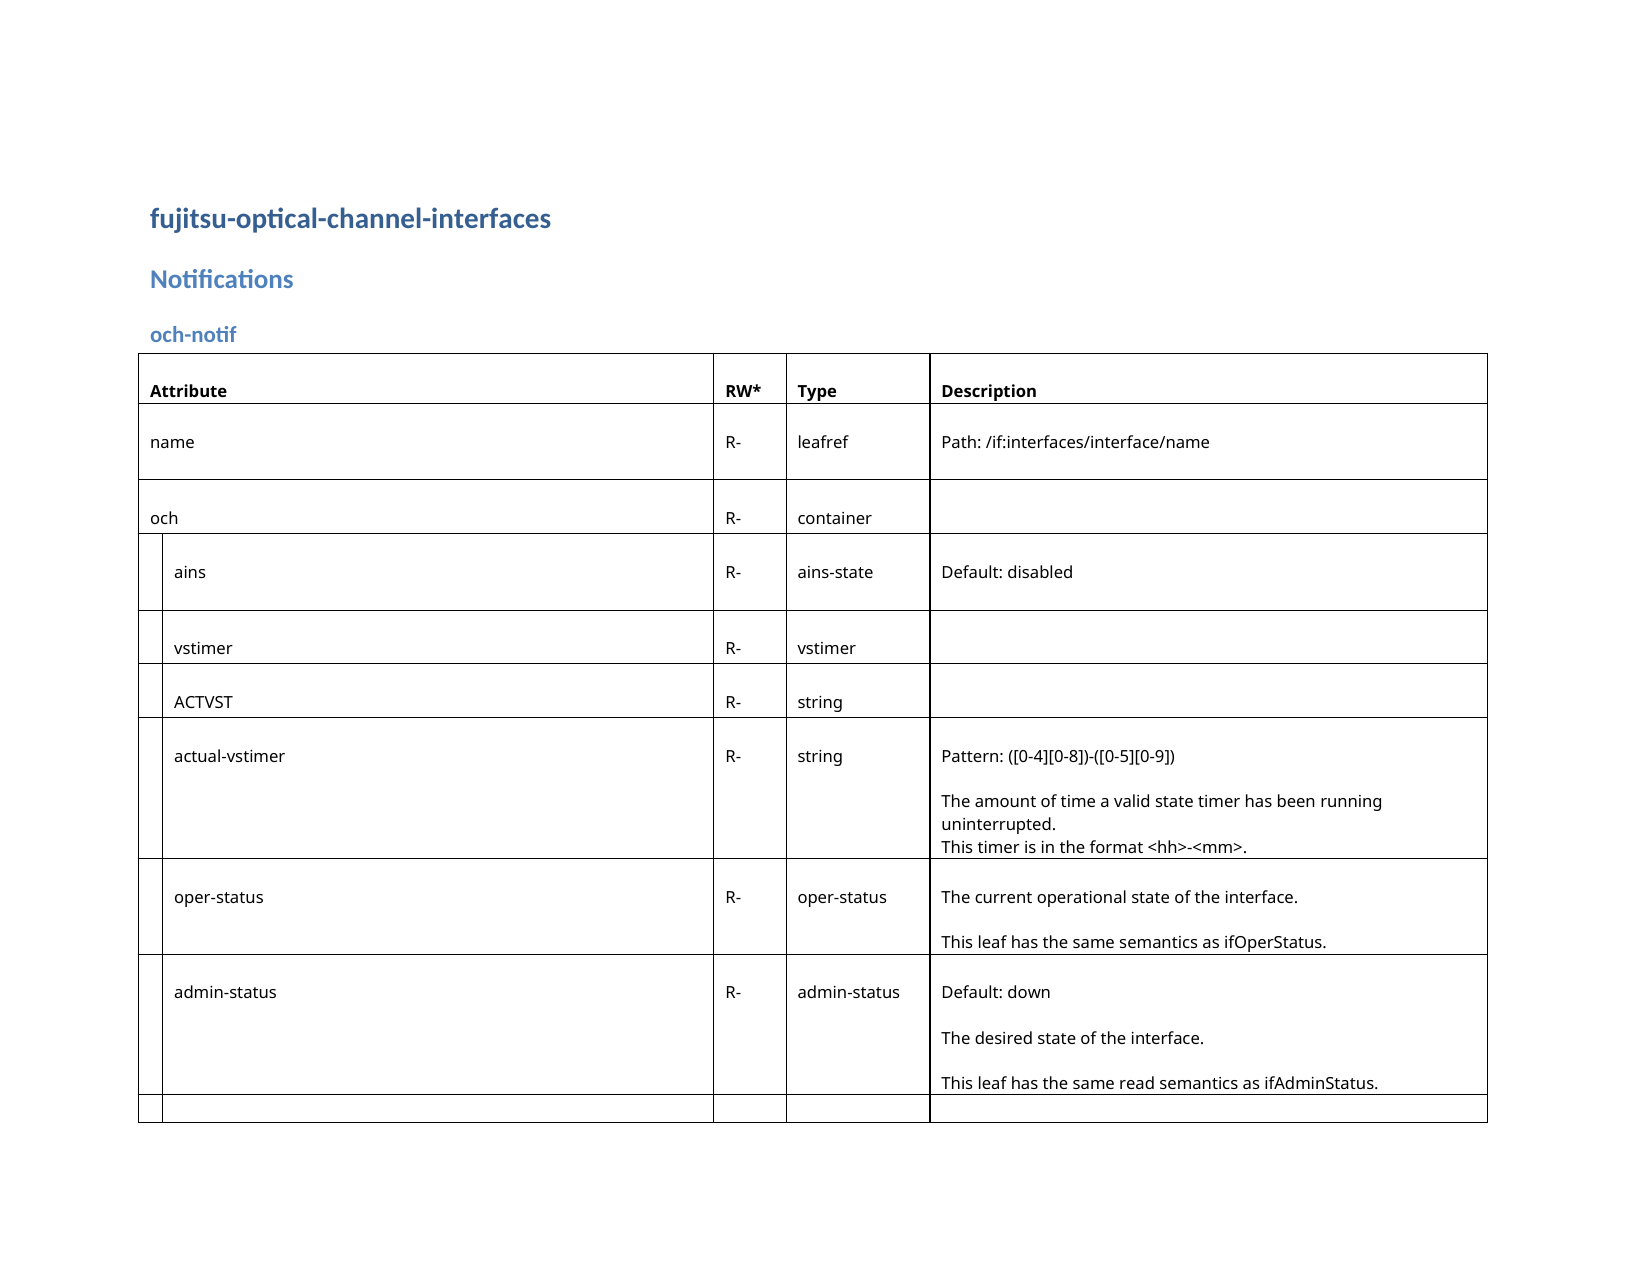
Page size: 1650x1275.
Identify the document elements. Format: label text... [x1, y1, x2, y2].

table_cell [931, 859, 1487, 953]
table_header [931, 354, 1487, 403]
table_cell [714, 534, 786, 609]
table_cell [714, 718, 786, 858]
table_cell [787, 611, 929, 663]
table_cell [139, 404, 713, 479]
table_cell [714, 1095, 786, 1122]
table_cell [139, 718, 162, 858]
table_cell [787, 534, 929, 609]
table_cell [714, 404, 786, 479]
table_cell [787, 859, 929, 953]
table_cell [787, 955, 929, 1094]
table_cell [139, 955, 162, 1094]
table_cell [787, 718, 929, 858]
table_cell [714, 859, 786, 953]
subtitle och-notif [150, 321, 1500, 348]
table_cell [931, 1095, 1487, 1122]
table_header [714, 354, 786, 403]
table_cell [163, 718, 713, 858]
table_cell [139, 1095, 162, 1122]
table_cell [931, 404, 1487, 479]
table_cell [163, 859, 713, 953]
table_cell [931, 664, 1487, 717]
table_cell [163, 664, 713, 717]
subtitle Notifications [150, 262, 1500, 295]
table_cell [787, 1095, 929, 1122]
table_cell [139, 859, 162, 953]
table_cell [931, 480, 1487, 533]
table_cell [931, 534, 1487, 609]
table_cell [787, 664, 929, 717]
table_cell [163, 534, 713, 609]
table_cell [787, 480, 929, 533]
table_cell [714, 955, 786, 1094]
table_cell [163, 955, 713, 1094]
subtitle fujitsu-optical-channel-interfaces [150, 200, 1500, 236]
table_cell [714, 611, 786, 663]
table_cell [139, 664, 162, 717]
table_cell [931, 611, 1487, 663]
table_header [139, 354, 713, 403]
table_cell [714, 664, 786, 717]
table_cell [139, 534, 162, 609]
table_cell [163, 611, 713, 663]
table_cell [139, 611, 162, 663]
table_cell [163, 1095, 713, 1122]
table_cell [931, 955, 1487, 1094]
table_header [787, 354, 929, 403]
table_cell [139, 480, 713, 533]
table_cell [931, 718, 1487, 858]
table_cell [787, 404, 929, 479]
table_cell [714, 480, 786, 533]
